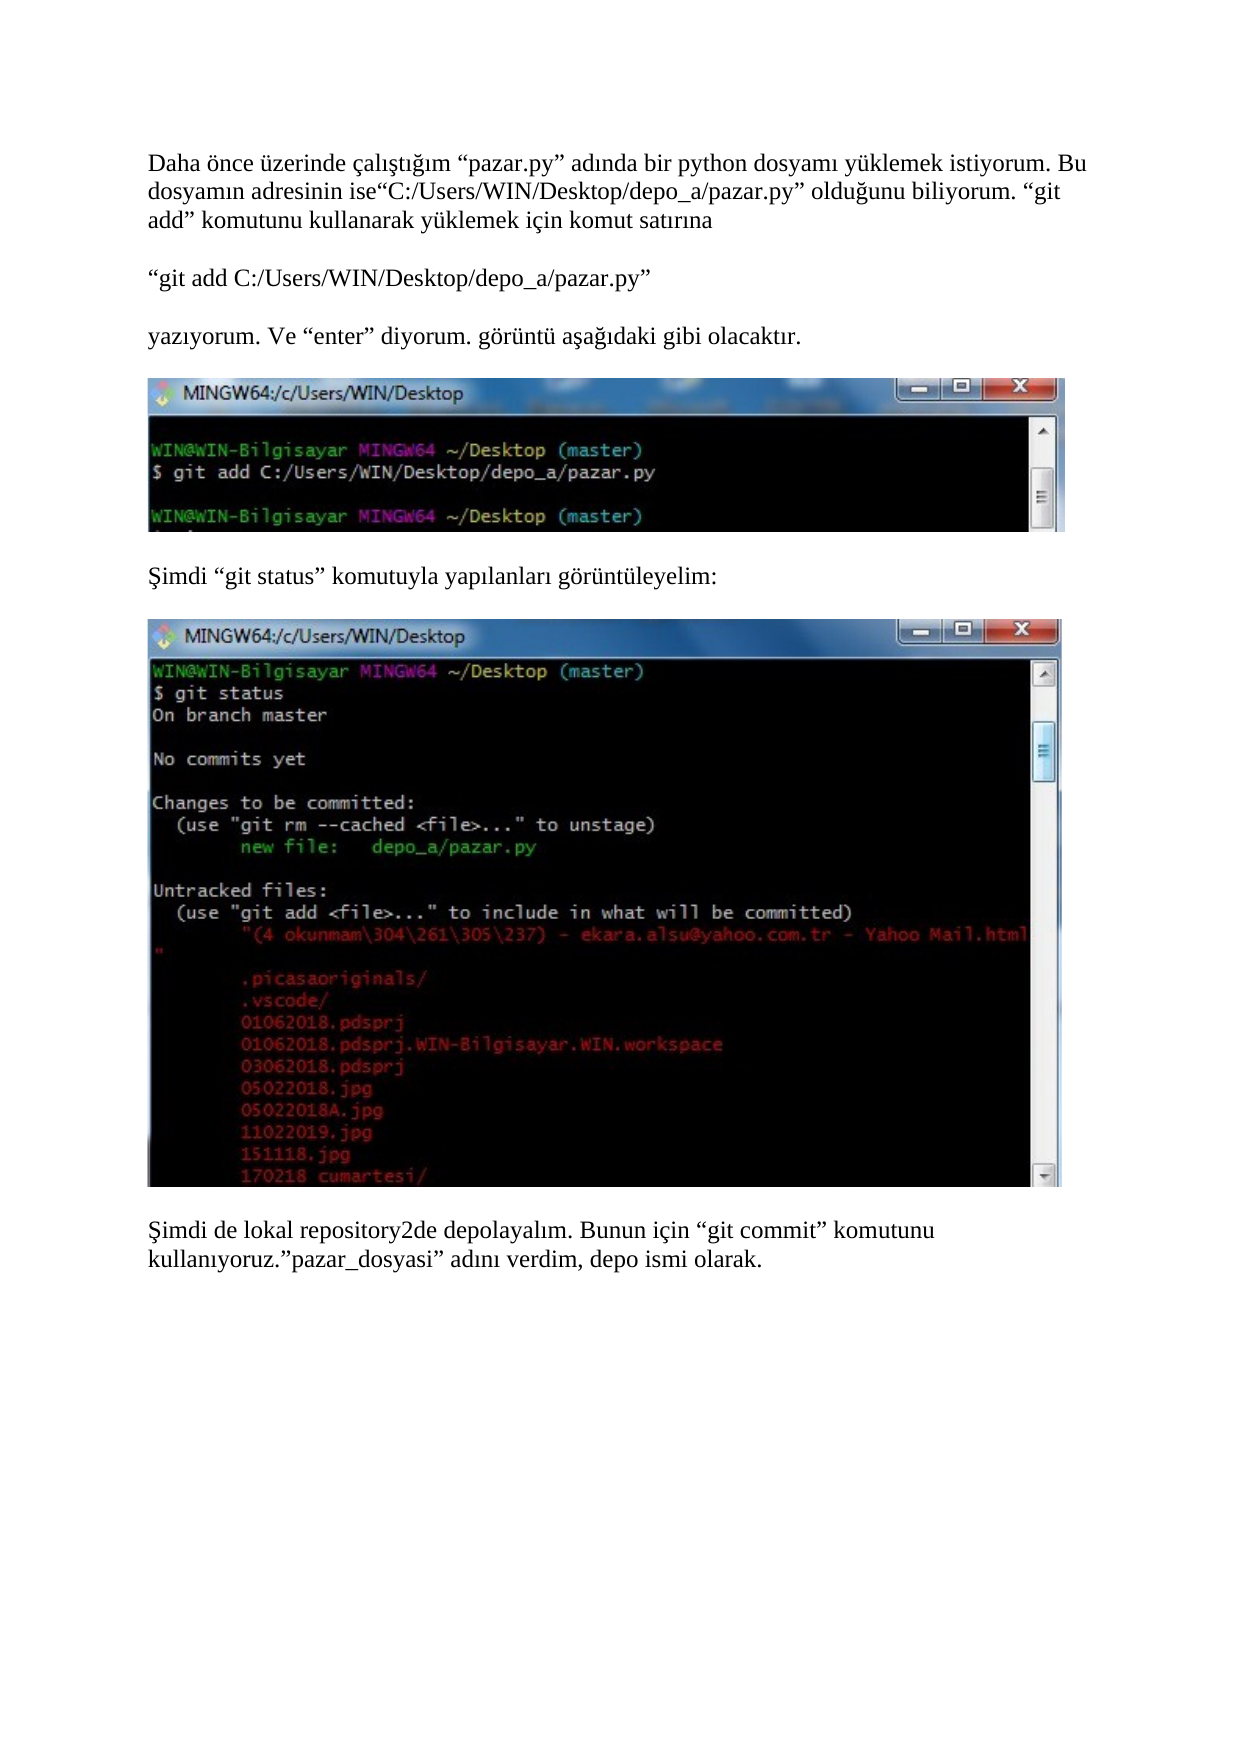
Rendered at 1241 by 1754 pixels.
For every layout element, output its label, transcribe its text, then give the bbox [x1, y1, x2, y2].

text “git add C:/Users/WIN/Desktop/depo_a/pazar.py” [148, 263, 1093, 292]
text Şimdi de lokal repository2de depolayalım. Bunun için “git commit” komutunu kullanıyoruz.”pazar_dosyasi” adını verdim, depo ismi olarak. [148, 1215, 1093, 1273]
text yazıyorum. Ve “enter” diyorum. görüntü aşağıdaki gibi olacaktır. [148, 321, 1093, 350]
text Şimdi “git status” komutuyla yapılanları görüntüleyelim: [148, 561, 1093, 590]
picture [147, 619, 1062, 1187]
picture [147, 378, 1065, 532]
text Daha önce üzerinde çalıştığım “pazar.py” adında bir python dosyamı yüklemek istiyorum. Bu dosyamın adresinin ise“C:/Users/WIN/Desktop/depo_a/pazar.py” olduğunu biliyorum. “git add” komutunu kullanarak yüklemek için komut satırına [148, 148, 1093, 234]
